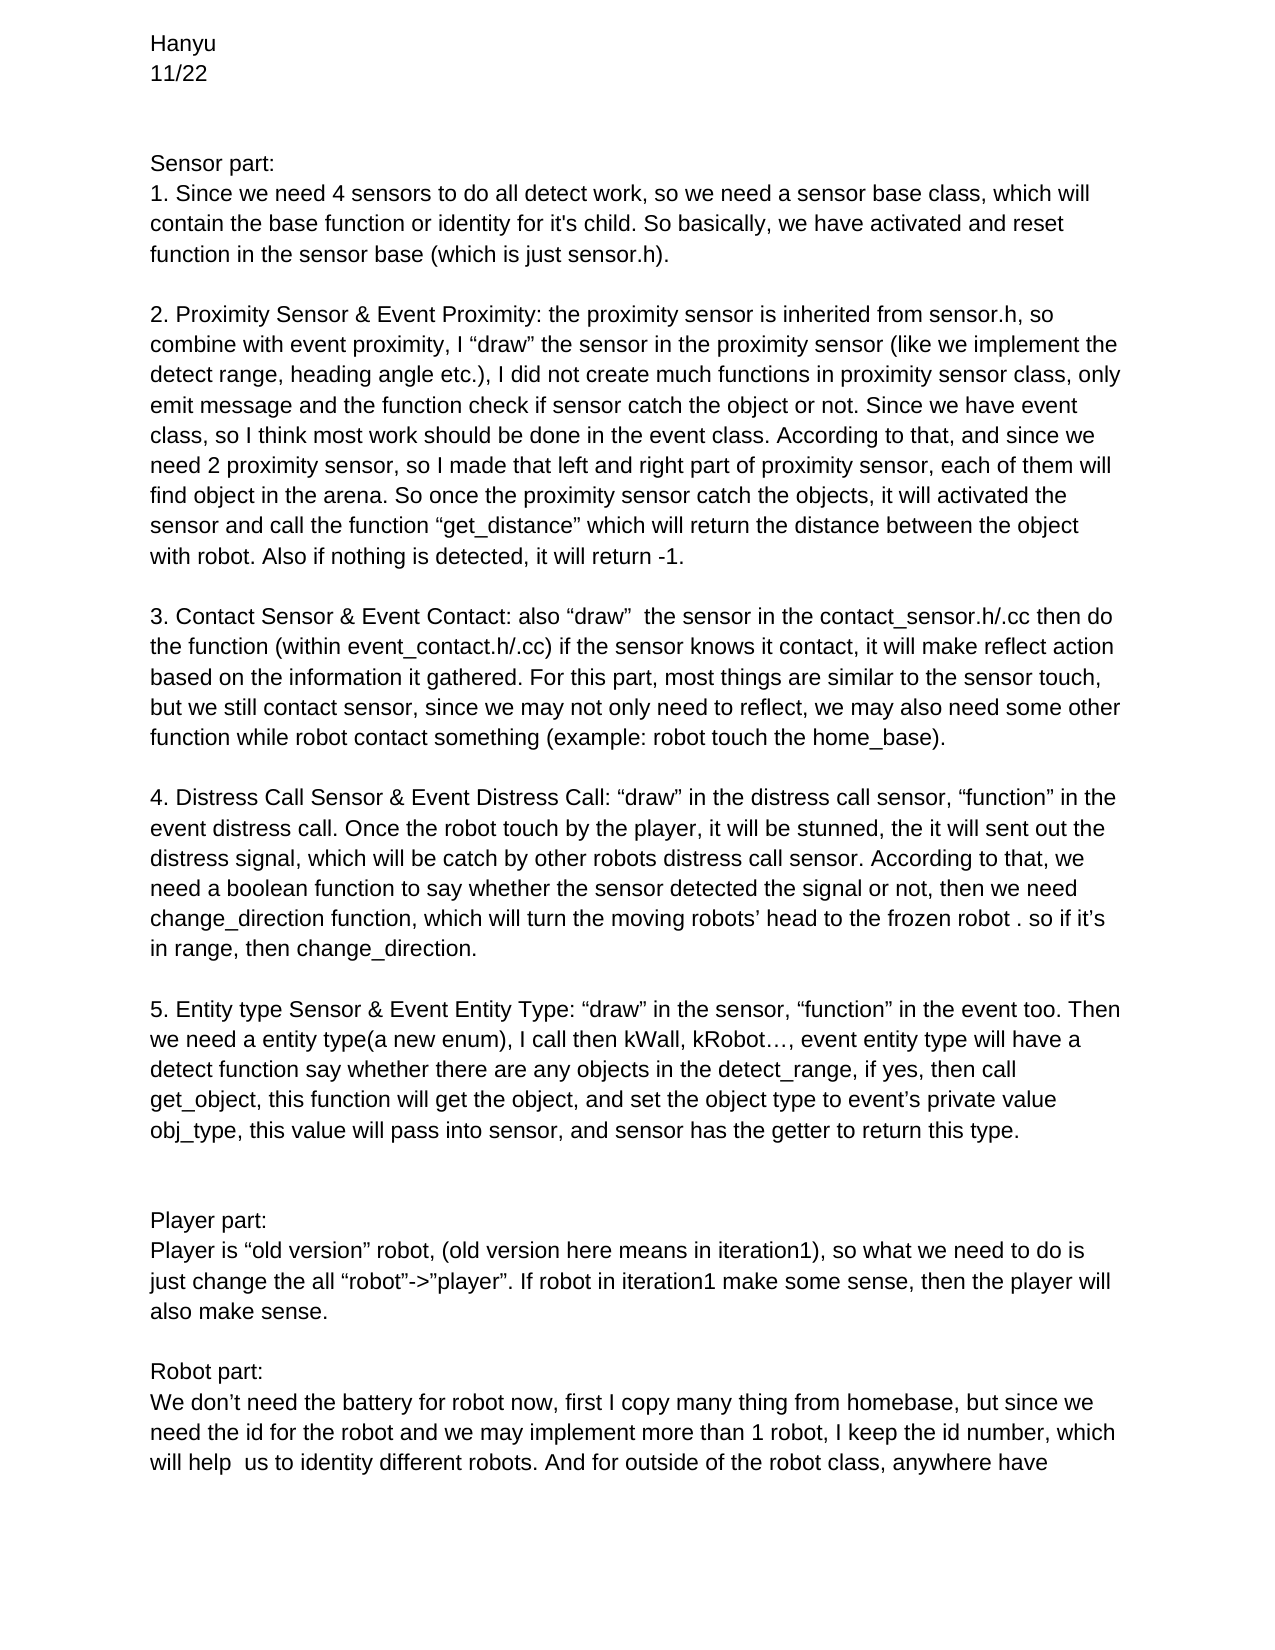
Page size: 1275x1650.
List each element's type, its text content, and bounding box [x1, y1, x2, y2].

text Player is “old version” robot, (old version here means in iteration1), so what we need to do is just change the all “robot”->”player”. If robot in iteration1 make some sense, then the player will also make sense. [150, 1237, 1125, 1324]
text Sensor part: [150, 150, 1125, 176]
text 5. Entity type Sensor & Event Entity Type: “draw” in the sensor, “function” in the event too. Then we need a entity type(a new enum), I call then kWall, kRobot…, event entity type will have a detect function say whether there are any objects in the detect_range, if yes, then call get_object, this function will get the object, and set the object type to event’s private value obj_type, this value will pass into sensor, and sensor has the getter to return this type. [150, 996, 1125, 1143]
text 3. Contact Sensor & Event Contact: also “draw” the sensor in the contact_sensor.h/.cc then do the function (within event_contact.h/.cc) if the sensor knows it contact, it will make reflect action based on the information it gathered. For this part, most things are similar to the sensor touch, but we still contact sensor, since we may not only need to reflect, we may also need some other function while robot contact something (example: robot touch the home_base). [150, 603, 1125, 750]
text Robot part: [150, 1358, 1125, 1385]
text 2. Proximity Sensor & Event Proximity: the proximity sensor is inherited from sensor.h, so combine with event proximity, I “draw” the sensor in the proximity sensor (like we implement the detect range, heading angle etc.), I did not create much functions in proximity sensor class, only emit message and the function check if sensor catch the object or not. Since we have event class, so I think most work should be done in the event class. According to that, and since we need 2 proximity sensor, so I made that left and right part of proximity sensor, each of them will find object in the arena. So once the proximity sensor catch the objects, it will activated the sensor and call the function “get_distance” which will return the distance between the object with robot. Also if nothing is detected, it will return -1. [150, 301, 1125, 569]
text 4. Distress Call Sensor & Event Distress Call: “draw” in the distress call sensor, “function” in the event distress call. Once the robot touch by the player, it will be stunned, the it will sent out the distress signal, which will be catch by other robots distress call sensor. According to that, we need a boolean function to say whether the sensor detected the signal or not, then we need change_direction function, which will turn the moving robots’ head to the frozen robot . so if it’s in range, then change_direction. [150, 784, 1125, 962]
text 1. Since we need 4 sensors to do all detect work, so we need a sensor base class, which will contain the base function or identity for it's child. So basically, we have activated and reset function in the sensor base (which is just sensor.h). [150, 180, 1125, 267]
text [150, 1388, 1125, 1475]
text Player part: [150, 1207, 1125, 1234]
